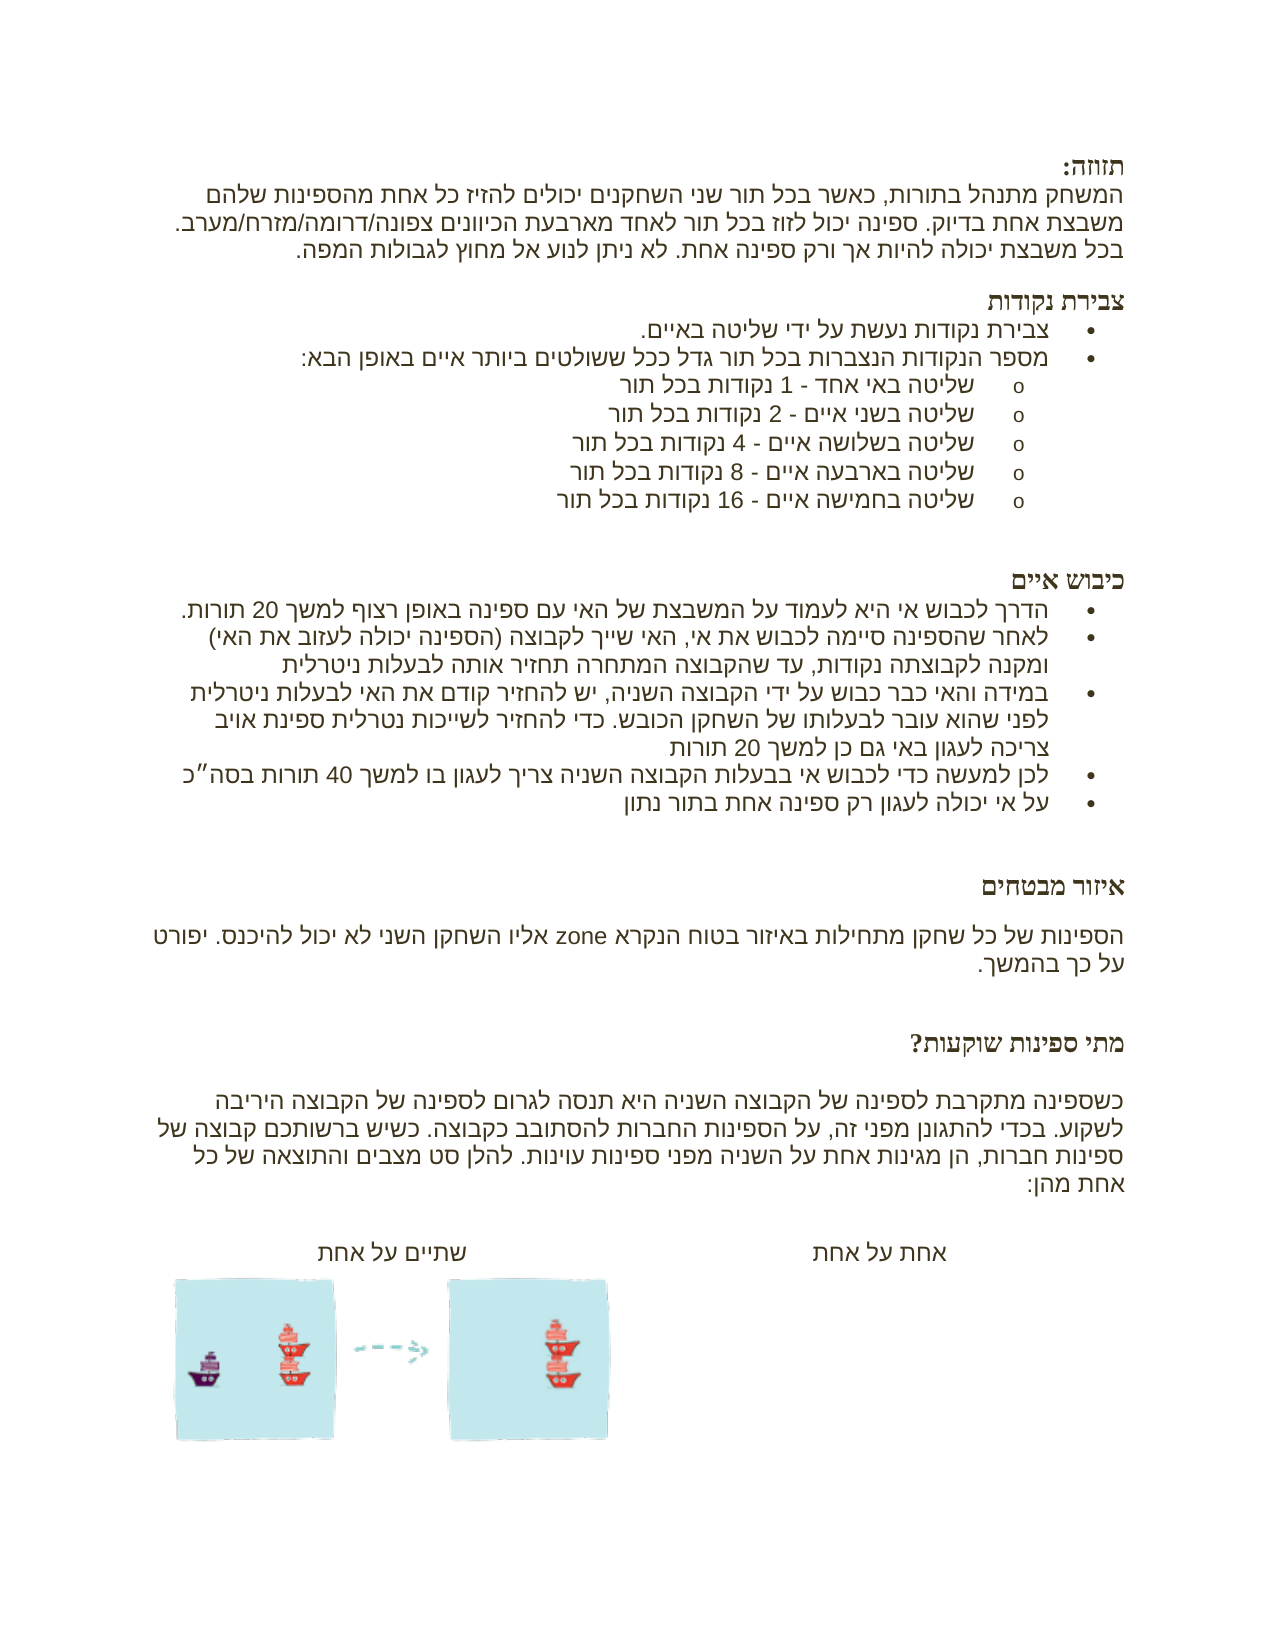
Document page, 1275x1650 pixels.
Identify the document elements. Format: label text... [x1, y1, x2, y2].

list מספר הנקודות הנצברות בכל תור גדל ככל ששולטים ביותר איים באופן הבא: [150, 343, 1087, 371]
text המשחק מתנהל בתורות, כאשר בכל תור שני השחקנים יכולים להזיז כל אחת מהספינות שלהם משבצת אחת בדיוק. ספינה יכול לזוז בכל תור לאחד מארבעת הכיוונים צפונה/דרומה/מזרח/מערב. בכל משבצת יכולה להיות אך ורק ספינה אחת. לא ניתן לנוע אל מחוץ לגבולות המפה. [150, 181, 1125, 264]
table_header שתיים על אחת [149, 1228, 635, 1460]
list שליטה בשני איים - 2 נקודות בכל תור [150, 400, 1012, 429]
list צבירת נקודות נעשת על ידי שליטה באיים. [150, 316, 1087, 343]
text איזור מבטחים [150, 870, 1125, 901]
table_header אחת על אחת [637, 1228, 1123, 1460]
picture [160, 1266, 625, 1449]
text כשספינה מתקרבת לספינה של הקבוצה השניה היא תנסה לגרום לספינה של הקבוצה היריבה לשקוע. בכדי להתגונן מפני זה, על הספינות החברות להסתובב כקבוצה. כשיש ברשותכם קבוצה של ספינות חברות, הן מגינות אחת על השניה מפני ספינות עוינות. להלן סט מצבים והתוצאה של כל אחת מהן: [150, 1087, 1125, 1197]
text הספינות של כל שחקן מתחילות באיזור בטוח הנקרא zone אליו השחקן השני לא יכול להיכנס. יפורט על כך בהמשך. [150, 922, 1125, 977]
text תזוזה: [150, 150, 1125, 181]
text צבירת נקודות [150, 285, 1125, 316]
text מתי ספינות שוקעות? [150, 1027, 1125, 1058]
list במידה והאי כבר כבוש על ידי הקבוצה השניה, יש להחזיר קודם את האי לבעלות ניטרלית לפני שהוא עובר לבעלותו של השחקן הכובש. כדי להחזיר לשייכות נטרלית ספינת אויב צריכה לעגון באי גם כן למשך 20 תורות [150, 678, 1087, 761]
list שליטה בשלושה איים - 4 נקודות בכל תור [150, 429, 1012, 457]
list שליטה בארבעה איים - 8 נקודות בכל תור [150, 457, 1012, 486]
list על אי יכולה לעגון רק ספינה אחת בתור נתון [150, 789, 1087, 816]
list שליטה באי אחד - 1 נקודות בכל תור [150, 371, 1012, 400]
text כיבוש איים [150, 564, 1125, 596]
list שליטה בחמישה איים - 16 נקודות בכל תור [150, 486, 1012, 515]
list לכן למעשה כדי לכבוש אי בבעלות הקבוצה השניה צריך לעגון בו למשך 40 תורות בסה״כ [150, 761, 1087, 789]
list הדרך לכבוש אי היא לעמוד על המשבצת של האי עם ספינה באופן רצוף למשך 20 תורות. [150, 596, 1087, 623]
list לאחר שהספינה סיימה לכבוש את אי, האי שייך לקבוצה (הספינה יכולה לעזוב את האי) ומקנה לקבוצתה נקודות, עד שהקבוצה המתחרה תחזיר אותה לבעלות ניטרלית [150, 623, 1087, 678]
